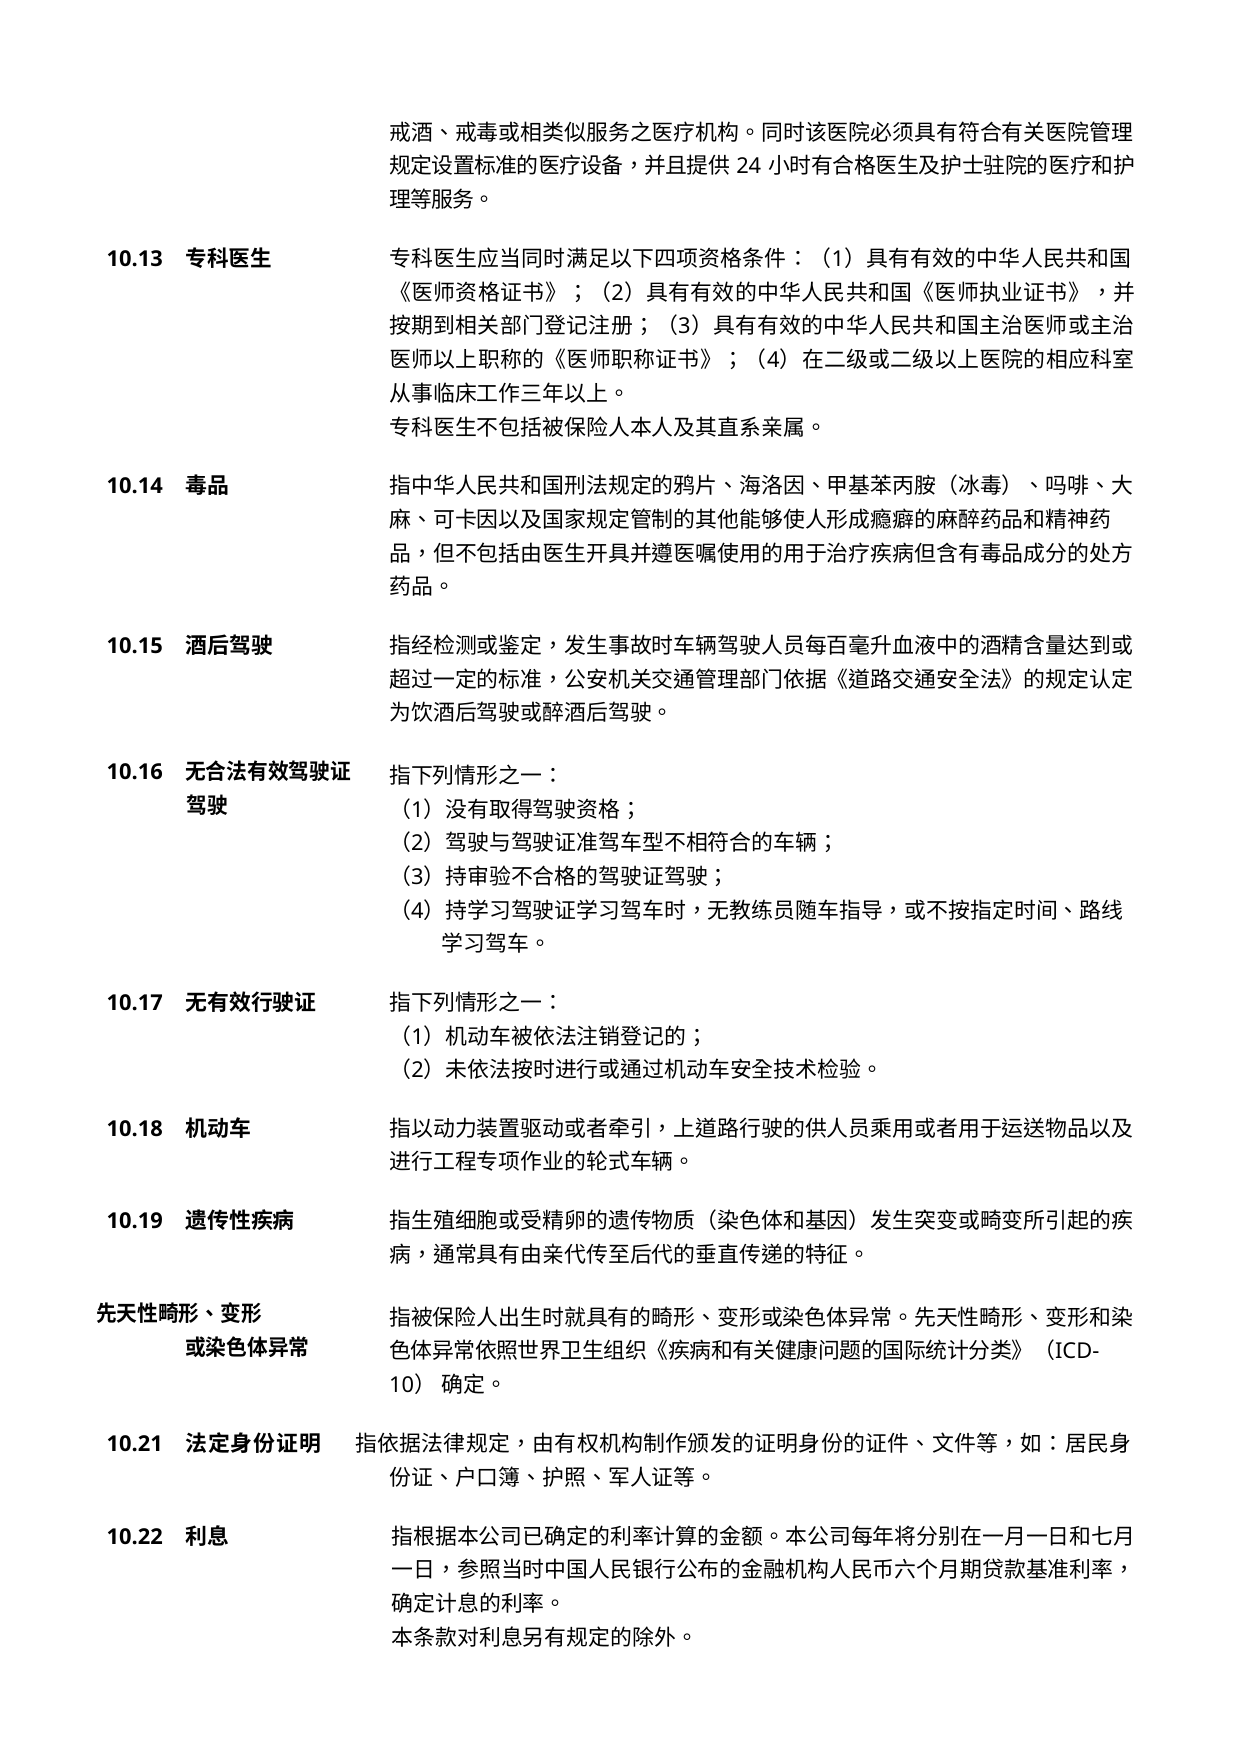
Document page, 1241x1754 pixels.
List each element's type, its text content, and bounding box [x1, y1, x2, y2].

text 或染色体异常 [185, 1332, 361, 1361]
subtitle 先天性畸形、变形 [106, 1298, 361, 1328]
text （4）持学习驾驶证学习驾车时，无教练员随车指导，或不按指定时间、路线学习驾车。 [389, 895, 1144, 958]
text 指被保险人出生时就具有的畸形、变形或染色体异常。先天性畸形、变形和染色体异常依照世界卫生组织《疾病和有关健康问题的国际统计分类》（ICD-10） 确定。 [389, 1302, 1144, 1399]
list 法定身份证明 指依据法律规定，由有权机构制作颁发的证明身份的证件、文件等，如：居民身份证、户口簿、护照、军人证等。 [106, 1428, 1133, 1491]
text （1）没有取得驾驶资格； [389, 794, 1157, 823]
list 无有效行驶证 指下列情形之一： [106, 987, 1157, 1017]
list 遗传性疾病 指生殖细胞或受精卵的遗传物质（染色体和基因）发生突变或畸变所引起的疾病，通常具有由亲代传至后代的垂直传递的特征。 [106, 1205, 1133, 1269]
text 戒酒、戒毒或相类似服务之医疗机构。同时该医院必须具有符合有关医院管理规定设置标准的医疗设备，并且提供 24 小时有合格医生及护士驻院的医疗和护理等服务。 [389, 117, 1135, 214]
text 驾驶 [184, 790, 230, 820]
list 利息 指根据本公司已确定的利率计算的金额。本公司每年将分别在一月一日和七月一日，参照当时中国人民银行公布的金融机构人民币六个月期贷款基准利率， 确定计息的利率。 [106, 1521, 1136, 1618]
list 专科医生 专科医生应当同时满足以下四项资格条件：（1）具有有效的中华人民共和国《医师资格证书》；（2）具有有效的中华人民共和国《医师执业证书》，并按期到相关部门登记注册；（3）具有有效的中华人民共和国主治医师或主治医师以上职称的《医师职称证书》；（4）在二级或二级以上医院的相应科室从事临床工作三年以上。 [106, 243, 1135, 407]
subtitle 无合法有效驾驶证 [106, 756, 361, 786]
text （2）驾驶与驾驶证准驾车型不相符合的车辆； [389, 827, 1157, 857]
list 机动车 指以动力装置驱动或者牵引，上道路行驶的供人员乘用或者用于运送物品以及进行工程专项作业的轮式车辆。 [106, 1113, 1133, 1176]
text 本条款对利息另有规定的除外。 [391, 1622, 1157, 1652]
list 毒品 指中华人民共和国刑法规定的鸦片、海洛因、甲基苯丙胺（冰毒）、吗啡、大麻、可卡因以及国家规定管制的其他能够使人形成瘾癖的麻醉药品和精神药品，但不包括由医生开具并遵医嘱使用的用于治疗疾病但含有毒品成分的处方药品。 [106, 470, 1146, 601]
text （1）机动车被依法注销登记的； [389, 1021, 1157, 1051]
list 酒后驾驶 指经检测或鉴定，发生事故时车辆驾驶人员每百毫升血液中的酒精含量达到或超过一定的标准，公安机关交通管理部门依据《道路交通安全法》的规定认定为饮酒后驾驶或醉酒后驾驶。 [106, 630, 1133, 727]
text （3）持审验不合格的驾驶证驾驶； [389, 861, 1157, 891]
text 指下列情形之一： [389, 760, 1157, 790]
text （2）未依法按时进行或通过机动车安全技术检验。 [389, 1054, 1157, 1084]
text 专科医生不包括被保险人本人及其直系亲属。 [389, 412, 1157, 442]
